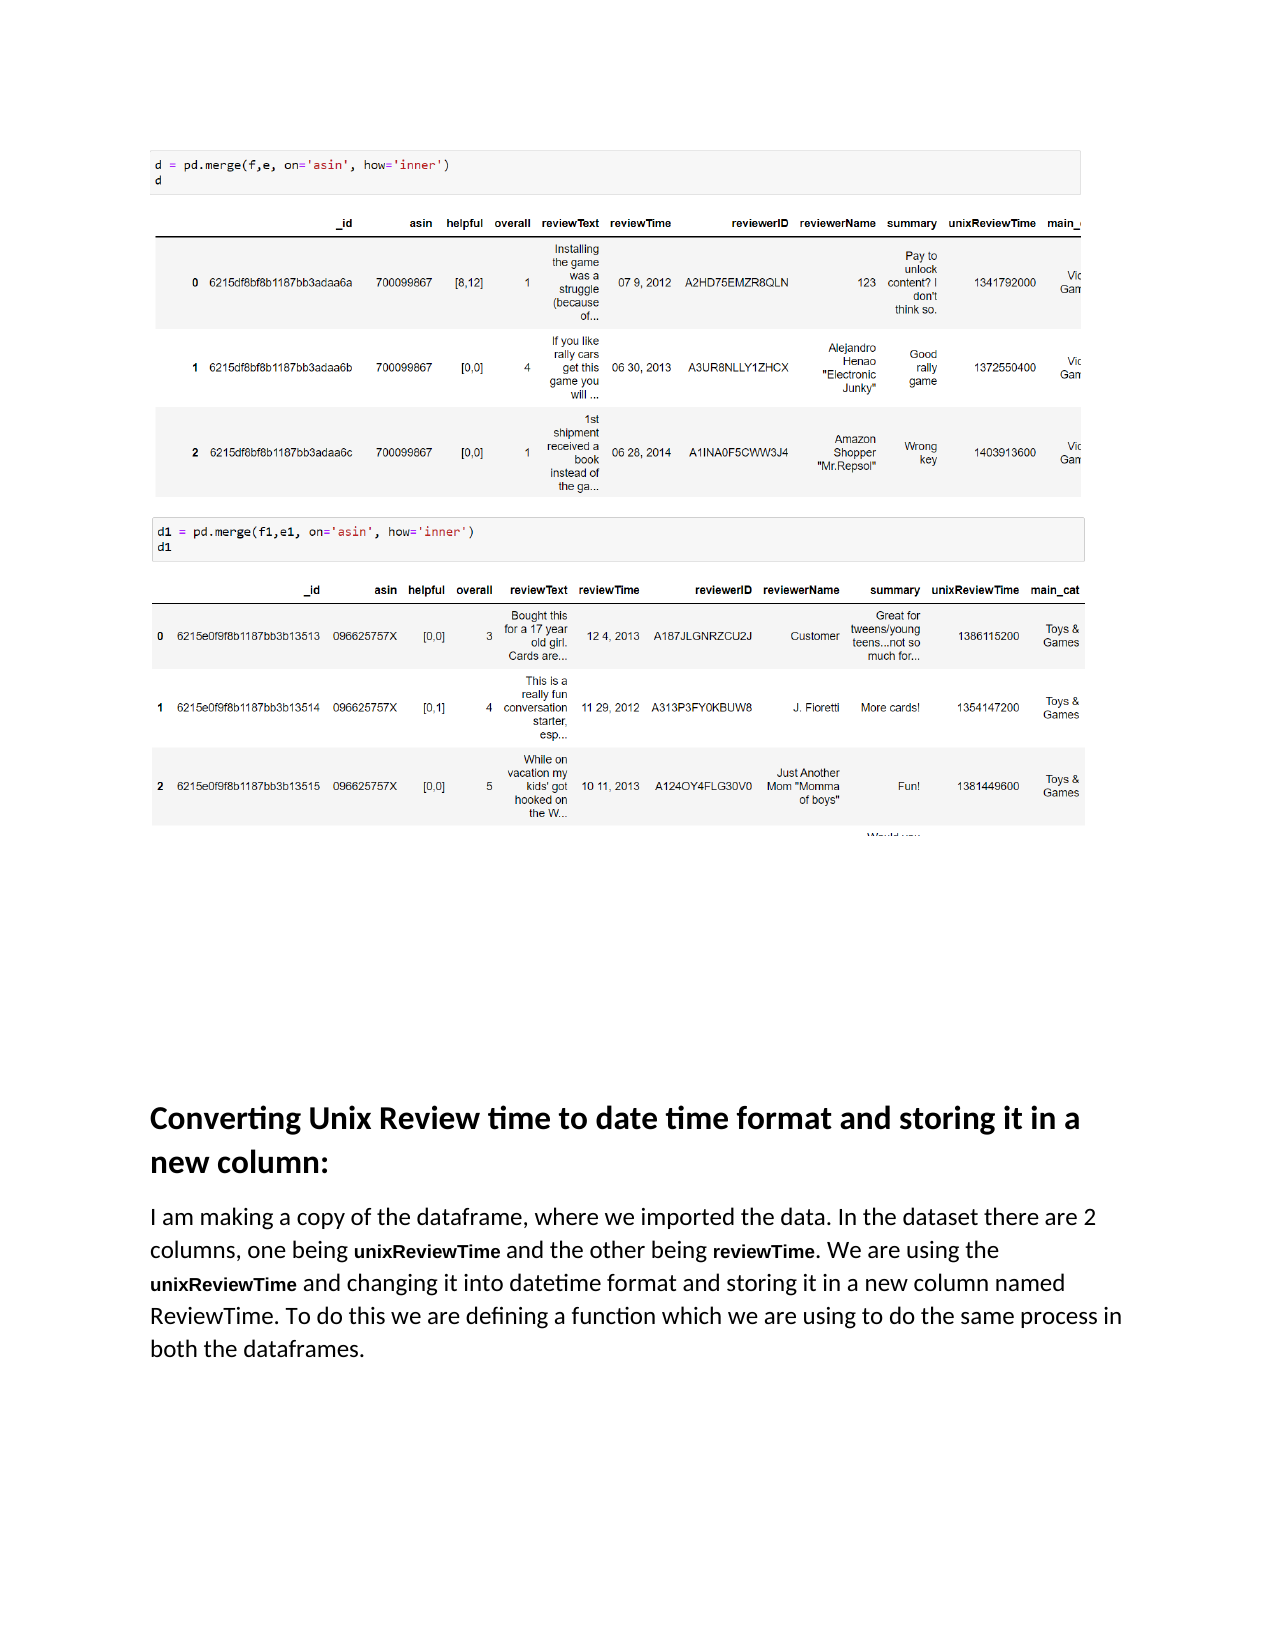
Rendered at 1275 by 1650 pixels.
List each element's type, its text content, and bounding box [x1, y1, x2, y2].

text I am making a copy of the dataframe, where we imported the data. In the dataset there are 2 columns, one being unixReviewTime and the other being reviewTime. We are using the unixReviewTime and changing it into datetime format and storing it in a new column named ReviewTime. To do this we are defining a function which we are using to do the same process in both the dataframes. [150, 1201, 1125, 1363]
text Converting Unix Review time to date time format and storing it in a new column: [150, 1097, 1125, 1181]
picture [150, 515, 1091, 836]
picture [150, 150, 1091, 497]
